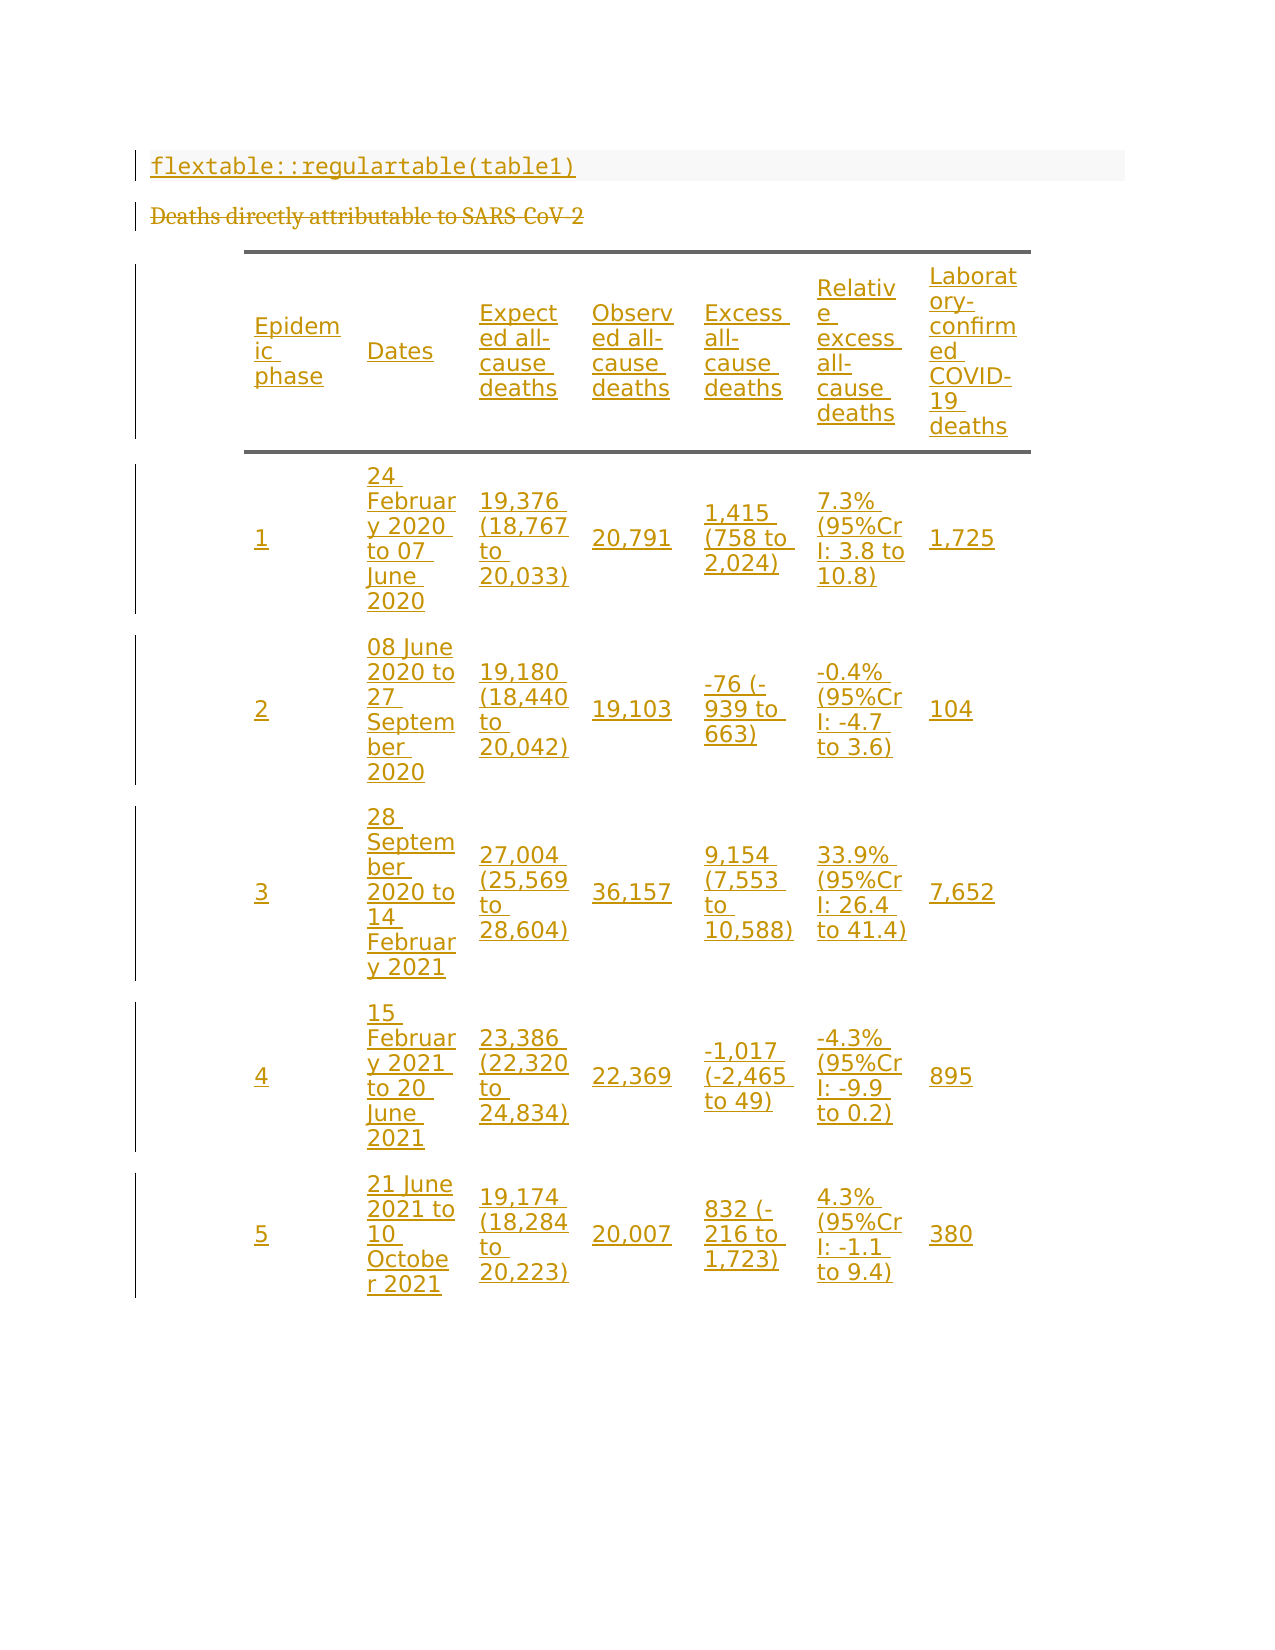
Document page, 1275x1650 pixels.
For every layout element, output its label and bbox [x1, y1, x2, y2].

table_cell [356, 1162, 469, 1308]
table_cell [694, 454, 806, 624]
table_cell [581, 795, 694, 991]
table_cell [694, 795, 806, 991]
table_cell [469, 454, 581, 624]
table_cell [806, 625, 919, 795]
table_cell [469, 991, 581, 1162]
table_header [806, 254, 919, 449]
table_cell [581, 625, 694, 795]
table_header [469, 254, 581, 449]
table_cell [244, 454, 356, 624]
table_cell [919, 795, 1031, 991]
table_cell [356, 795, 469, 991]
table_cell [244, 795, 356, 991]
table_header [919, 254, 1031, 449]
table_cell [694, 1162, 806, 1308]
table_header [244, 254, 356, 449]
table_cell [806, 991, 919, 1162]
table_cell [244, 991, 356, 1162]
table_cell [806, 795, 919, 991]
table_cell [919, 625, 1031, 795]
table_cell [244, 625, 356, 795]
table_cell [356, 454, 469, 624]
table_cell [469, 1162, 581, 1308]
table_cell [356, 991, 469, 1162]
table_cell [919, 1162, 1031, 1308]
table_cell [806, 454, 919, 624]
table_cell [581, 1162, 694, 1308]
table_cell [469, 795, 581, 991]
table_header [581, 254, 694, 449]
table_cell [469, 625, 581, 795]
table_cell [581, 454, 694, 624]
table_cell [694, 625, 806, 795]
table_cell [919, 991, 1031, 1162]
table_cell [581, 991, 694, 1162]
table_cell [694, 991, 806, 1162]
table_cell [356, 625, 469, 795]
table_cell [244, 1162, 356, 1308]
table_header [694, 254, 806, 449]
table_cell [806, 1162, 919, 1308]
table_header [356, 254, 469, 449]
table_cell [919, 454, 1031, 624]
